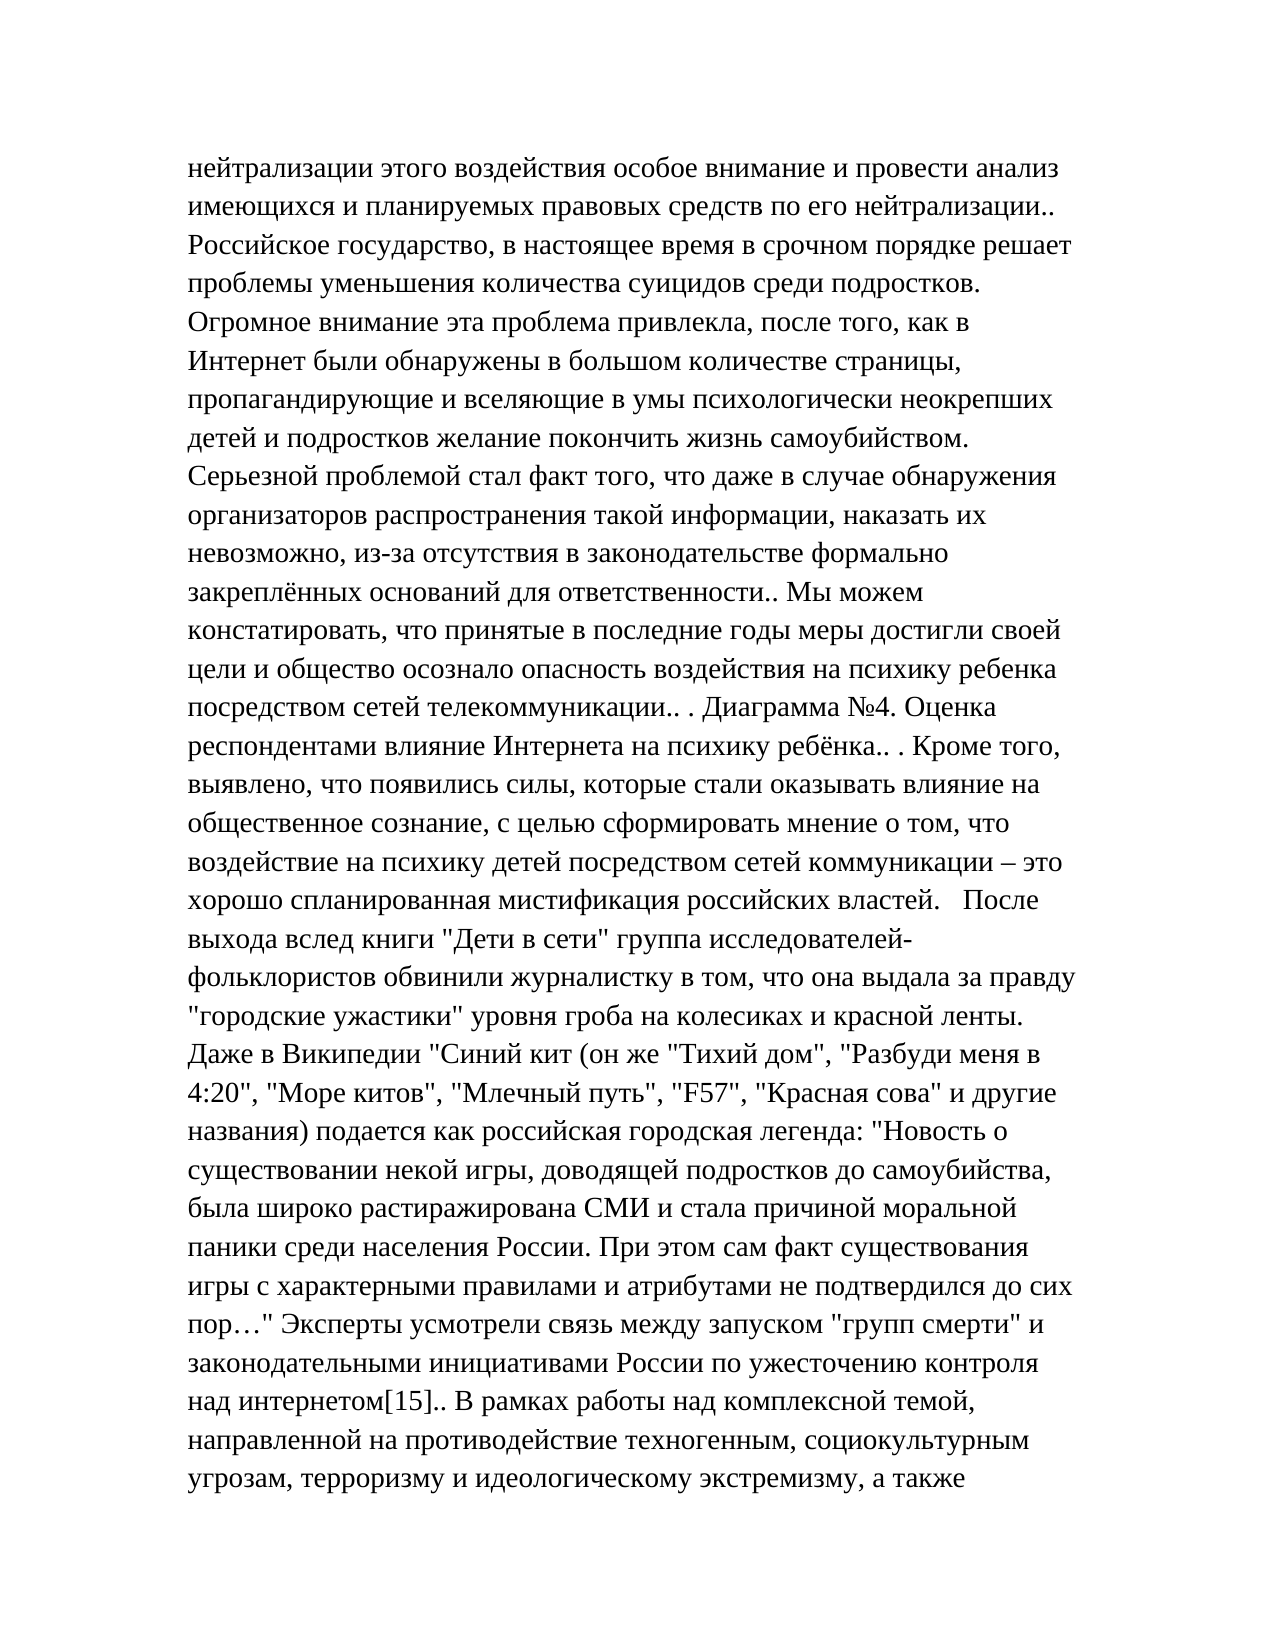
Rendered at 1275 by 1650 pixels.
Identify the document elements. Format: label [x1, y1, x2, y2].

text [187, 150, 1087, 1494]
